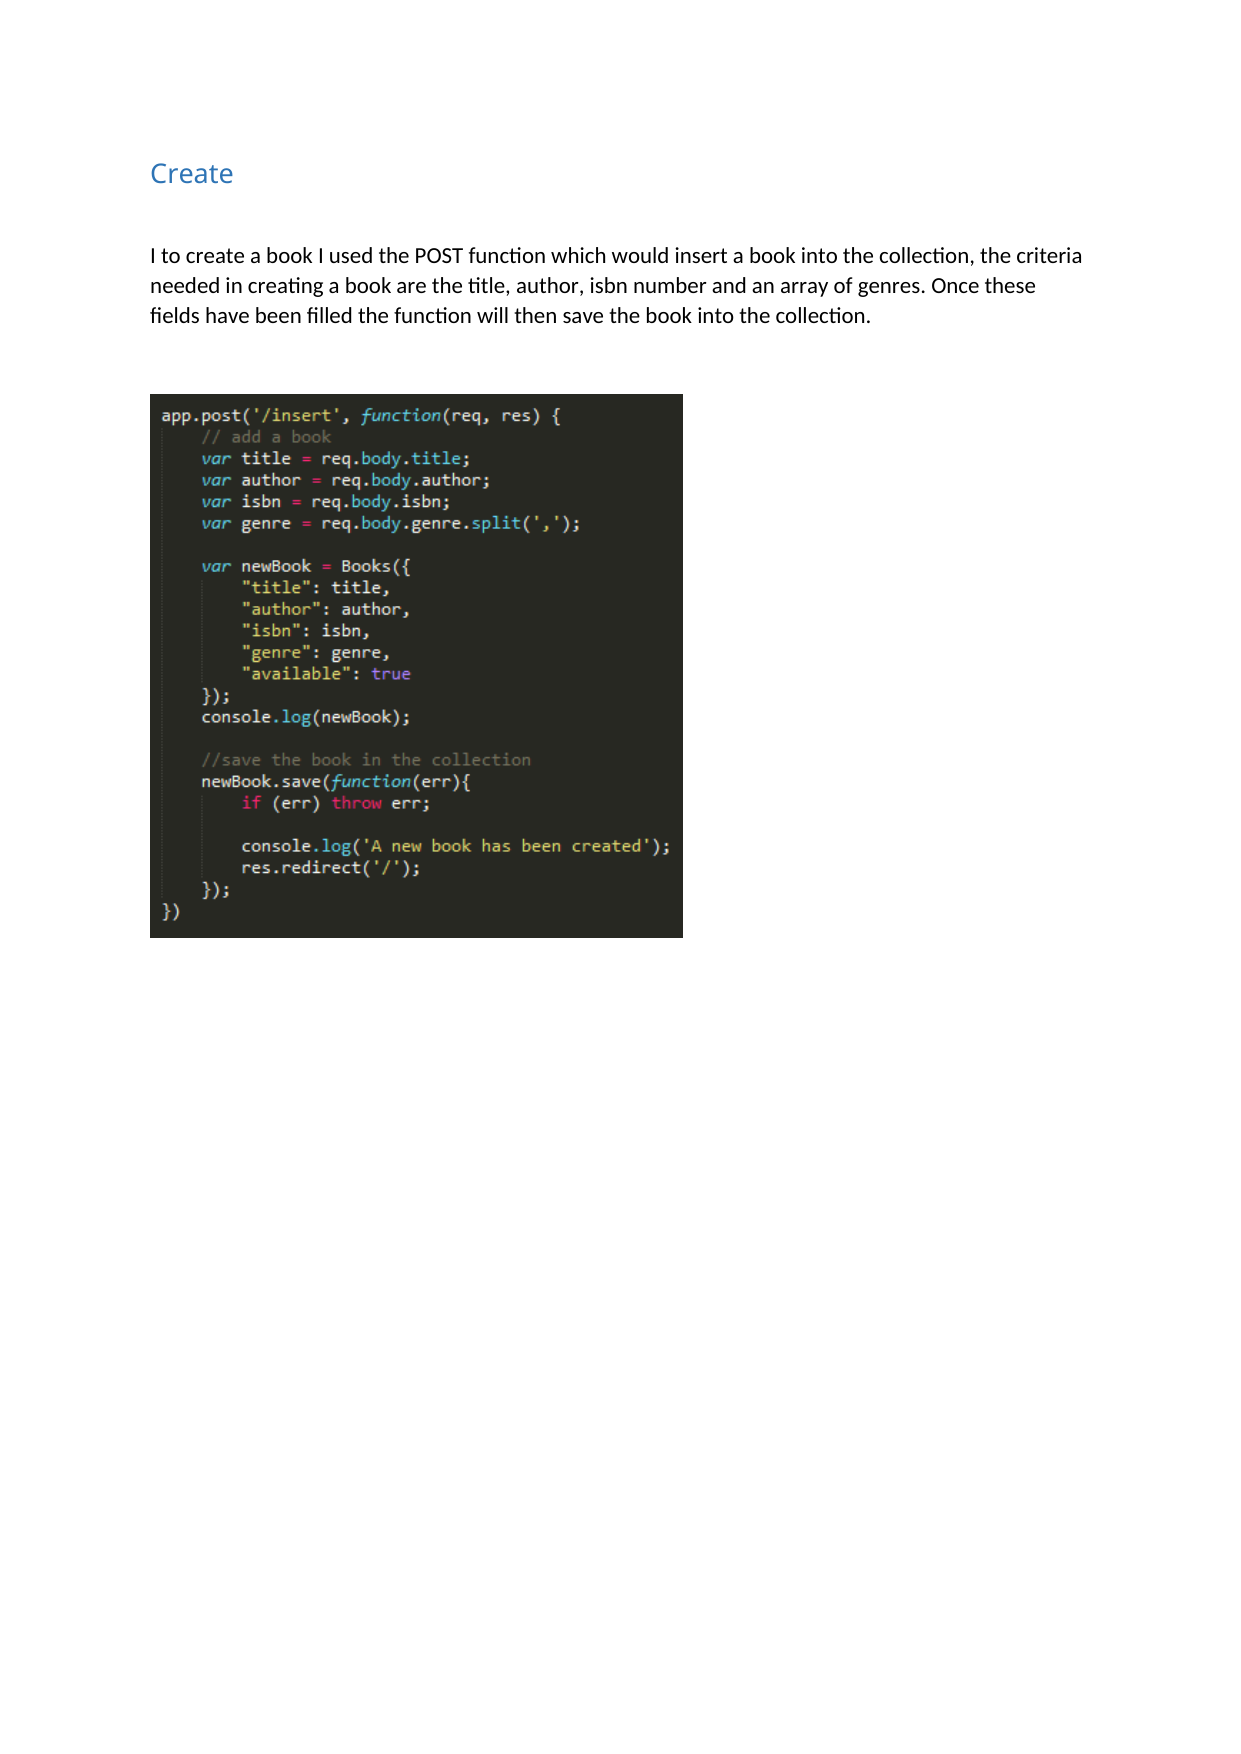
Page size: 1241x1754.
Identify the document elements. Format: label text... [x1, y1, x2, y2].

subtitle Create [150, 154, 1090, 191]
picture [150, 394, 683, 938]
text I to create a book I used the POST function which would insert a book into the collection, the criteria needed in creating a book are the title, author, isbn number and an array of genres. Once these fields have been filled the function will then save the book into the collection. [150, 241, 1090, 329]
